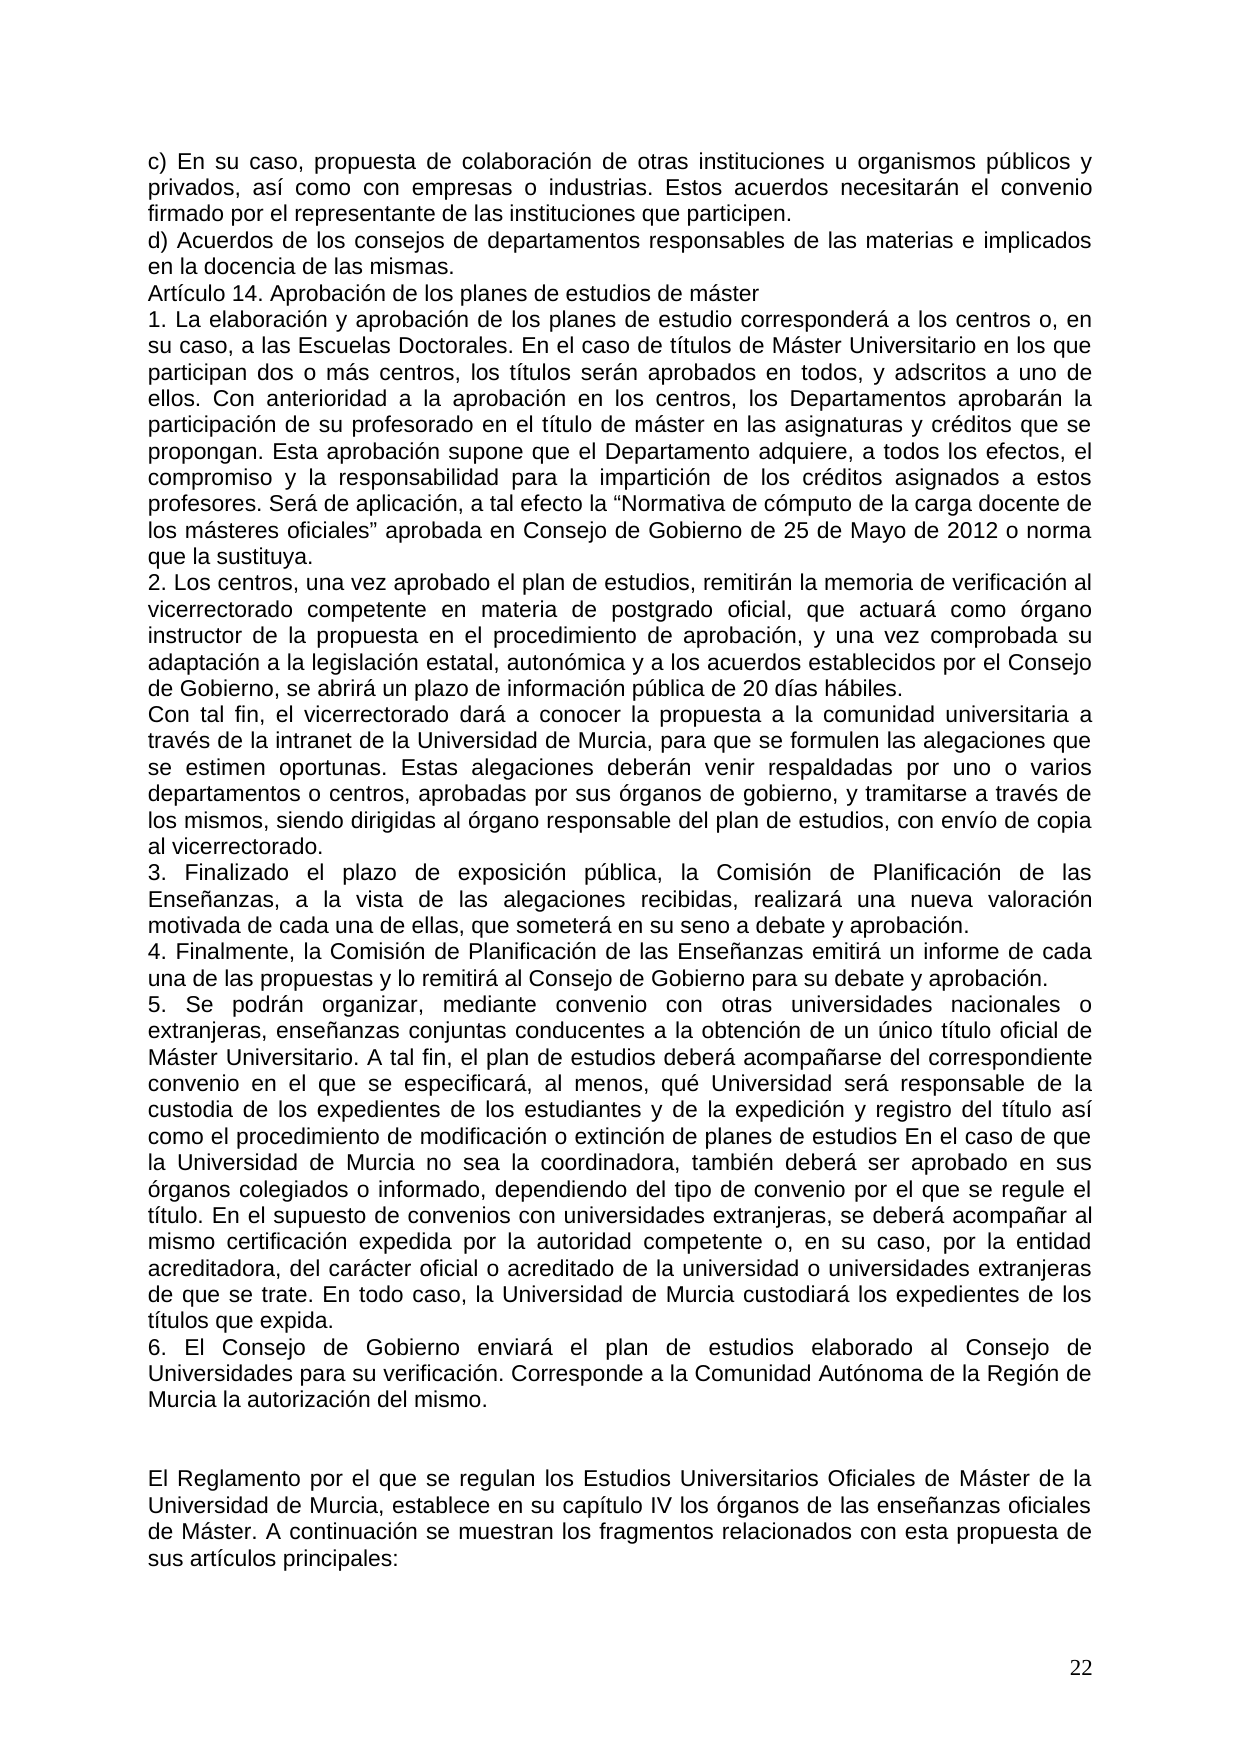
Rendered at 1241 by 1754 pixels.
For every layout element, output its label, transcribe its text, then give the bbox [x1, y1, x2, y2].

text Con tal fin, el vicerrectorado dará a conocer la propuesta a la comunidad universitaria a través de la intranet de la Universidad de Murcia, para que se formulen las alegaciones que se estimen oportunas. Estas alegaciones deberán venir respaldadas por uno o varios departamentos o centros, aprobadas por sus órganos de gobierno, y tramitarse a través de los mismos, siendo dirigidas al órgano responsable del plan de estudios, con envío de copia al vicerrectorado. [148, 701, 1092, 859]
text 2. Los centros, una vez aprobado el plan de estudios, remitirán la memoria de verificación al vicerrectorado competente en materia de postgrado oficial, que actuará como órgano instructor de la propuesta en el procedimiento de aprobación, y una vez comprobada su adaptación a la legislación estatal, autonómica y a los acuerdos establecidos por el Consejo de Gobierno, se abrirá un plazo de información pública de 20 días hábiles. [148, 569, 1092, 701]
text 6. El Consejo de Gobierno enviará el plan de estudios elaborado al Consejo de Universidades para su verificación. Corresponde a la Comunidad Autónoma de la Región de Murcia la autorización del mismo. [148, 1334, 1092, 1413]
text 1. La elaboración y aprobación de los planes de estudio corresponderá a los centros o, en su caso, a las Escuelas Doctorales. En el caso de títulos de Máster Universitario en los que participan dos o más centros, los títulos serán aprobados en todos, y adscritos a uno de ellos. Con anterioridad a la aprobación en los centros, los Departamentos aprobarán la participación de su profesorado en el título de máster en las asignaturas y créditos que se propongan. Esta aprobación supone que el Departamento adquiere, a todos los efectos, el compromiso y la responsabilidad para la impartición de los créditos asignados a estos profesores. Será de aplicación, a tal efecto la “Normativa de cómputo de la carga docente de los másteres oficiales” aprobada en Consejo de Gobierno de 25 de Mayo de 2012 o norma que la sustituya. [148, 306, 1092, 569]
text Artículo 14. Aprobación de los planes de estudios de máster [148, 279, 1092, 306]
text 3. Finalizado el plazo de exposición pública, la Comisión de Planificación de las Enseñanzas, a la vista de las alegaciones recibidas, realizará una nueva valoración motivada de cada una de ellas, que someterá en su seno a debate y aprobación. [148, 859, 1092, 938]
text El Reglamento por el que se regulan los Estudios Universitarios Oficiales de Máster de la Universidad de Murcia, establece en su capítulo IV los órganos de las enseñanzas oficiales de Máster. A continuación se muestran los fragmentos relacionados con esta propuesta de sus artículos principales: [148, 1465, 1092, 1571]
text 4. Finalmente, la Comisión de Planificación de las Enseñanzas emitirá un informe de cada una de las propuestas y lo remitirá al Consejo de Gobierno para su debate y aprobación. [148, 938, 1092, 991]
text c) En su caso, propuesta de colaboración de otras instituciones u organismos públicos y privados, así como con empresas o industrias. Estos acuerdos necesitarán el convenio firmado por el representante de las instituciones que participen. [148, 148, 1092, 227]
text 5. Se podrán organizar, mediante convenio con otras universidades nacionales o extranjeras, enseñanzas conjuntas conducentes a la obtención de un único título oficial de Máster Universitario. A tal fin, el plan de estudios deberá acompañarse del correspondiente convenio en el que se especificará, al menos, qué Universidad será responsable de la custodia de los expedientes de los estudiantes y de la expedición y registro del título así como el procedimiento de modificación o extinción de planes de estudios En el caso de que la Universidad de Murcia no sea la coordinadora, también deberá ser aprobado en sus órganos colegiados o informado, dependiendo del tipo de convenio por el que se regule el título. En el supuesto de convenios con universidades extranjeras, se deberá acompañar al mismo certificación expedida por la autoridad competente o, en su caso, por la entidad acreditadora, del carácter oficial o acreditado de la universidad o universidades extranjeras de que se trate. En todo caso, la Universidad de Murcia custodiará los expedientes de los títulos que expida. [148, 991, 1092, 1334]
text d) Acuerdos de los consejos de departamentos responsables de las materias e implicados en la docencia de las mismas. [148, 227, 1092, 279]
